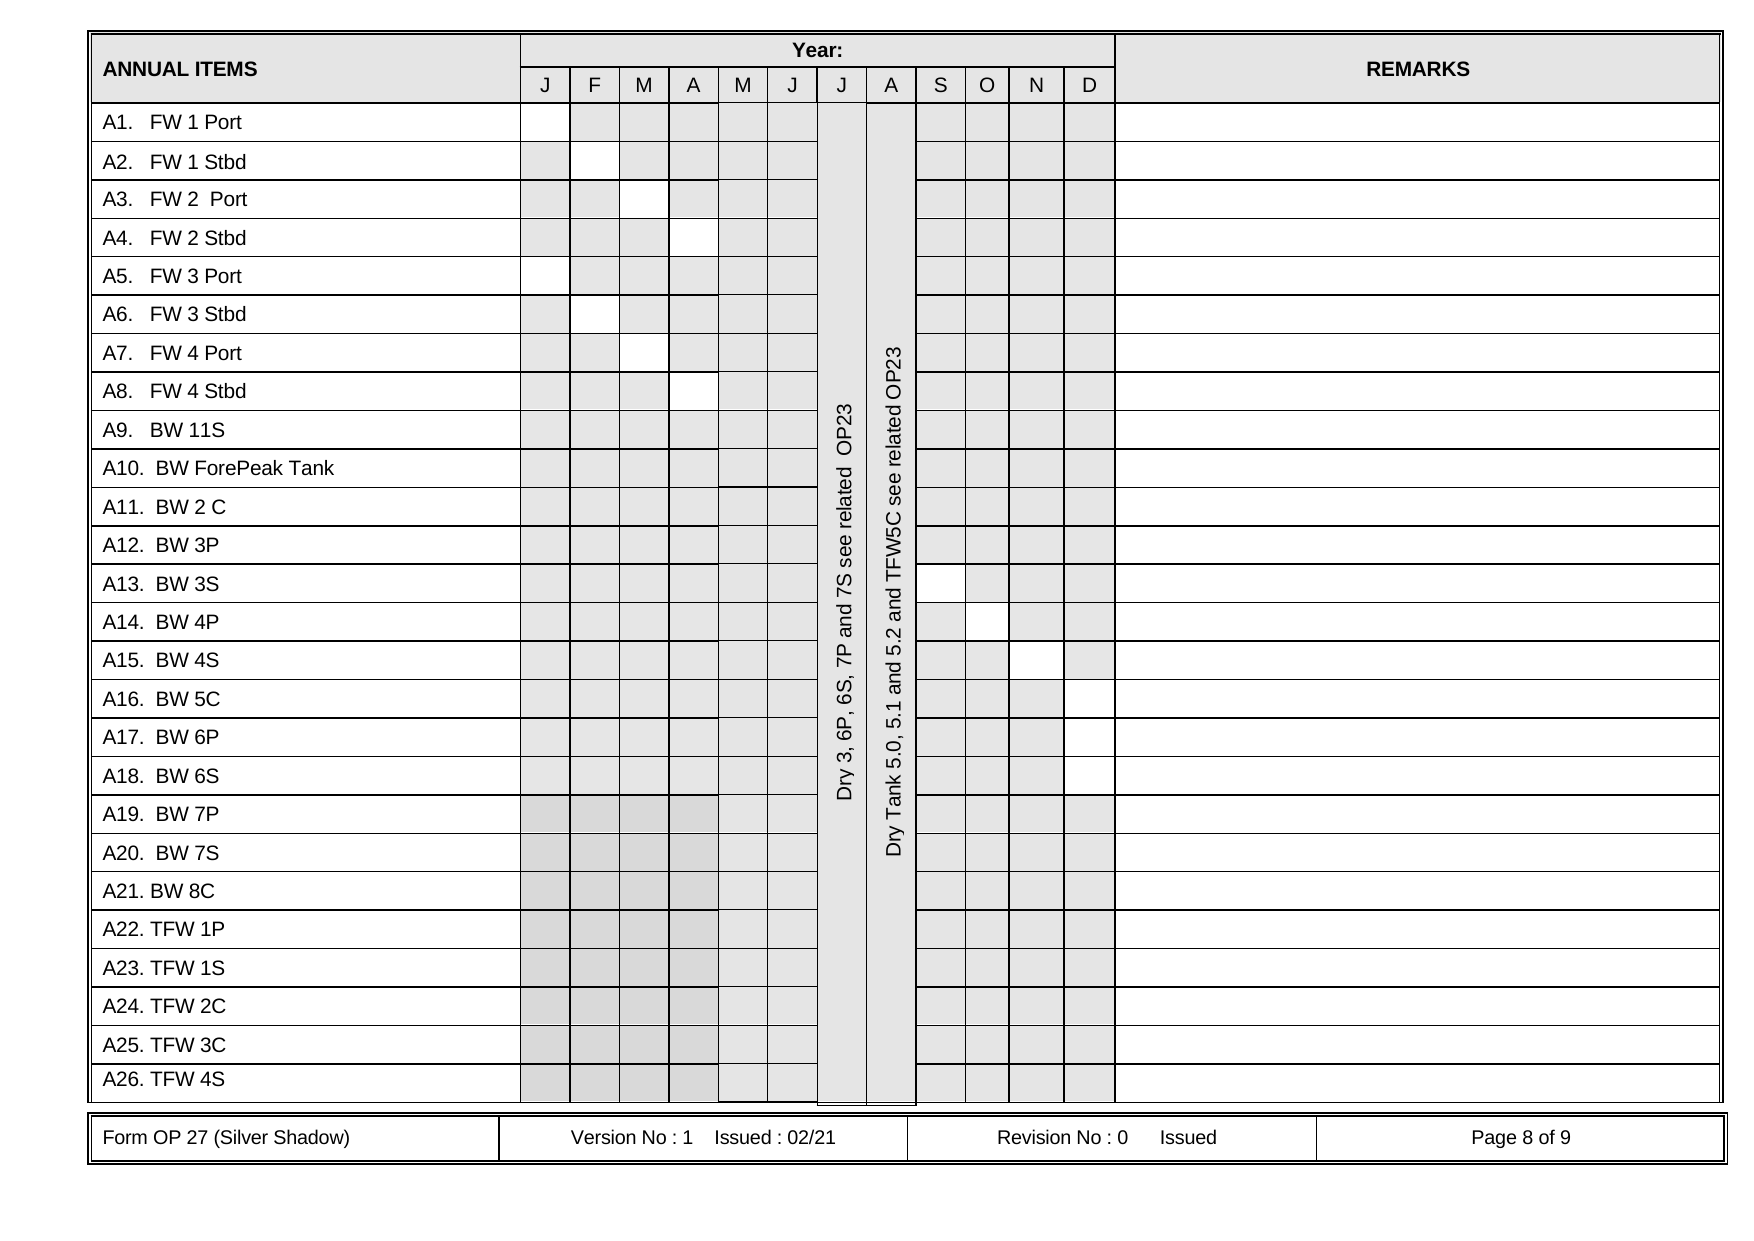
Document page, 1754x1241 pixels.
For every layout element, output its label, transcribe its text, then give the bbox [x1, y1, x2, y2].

table_cell [1116, 257, 1719, 294]
table_cell [521, 296, 569, 333]
table_cell [1065, 949, 1114, 986]
table_cell [670, 719, 718, 756]
table_cell [1065, 411, 1114, 448]
table_cell [670, 565, 718, 602]
table_cell [670, 373, 718, 409]
table_cell [1065, 450, 1114, 486]
table_cell [521, 988, 569, 1024]
table_cell [1116, 296, 1719, 333]
table_cell [917, 1026, 965, 1063]
table_cell [1010, 1065, 1063, 1101]
table_cell A [867, 68, 915, 102]
table_cell [1065, 796, 1114, 832]
table_cell [719, 142, 767, 179]
table_cell [521, 911, 569, 948]
table_cell [917, 757, 965, 794]
table_cell [571, 296, 619, 333]
table_cell [1116, 565, 1719, 602]
table_cell [620, 680, 668, 717]
table_cell [768, 949, 817, 986]
table_cell [966, 104, 1008, 141]
table_cell [670, 796, 718, 832]
table_cell [571, 1026, 619, 1063]
table_cell [521, 104, 569, 141]
table_cell [1116, 796, 1719, 832]
table_cell [966, 219, 1008, 256]
table_cell [719, 295, 767, 333]
table_cell [917, 1065, 965, 1101]
table_cell [670, 911, 718, 948]
table_cell [620, 872, 668, 909]
table_cell [1065, 1026, 1114, 1063]
table_cell [620, 565, 668, 602]
table_cell [1116, 450, 1719, 486]
table_cell [1116, 219, 1719, 256]
table_cell [1010, 142, 1063, 179]
table_cell [571, 142, 619, 179]
table_cell A10. BW ForePeak Tank [92, 450, 520, 486]
table_cell [571, 949, 619, 986]
table_cell [917, 642, 965, 679]
table_cell [1065, 488, 1114, 525]
table_cell [620, 411, 668, 448]
table_cell [966, 642, 1008, 679]
table_cell M [719, 68, 767, 102]
table_cell [1065, 565, 1114, 602]
table_cell [620, 1065, 668, 1101]
table_cell [670, 450, 718, 486]
table_cell [1065, 603, 1114, 640]
table_cell [719, 180, 767, 217]
table_cell [1010, 603, 1063, 640]
table_cell [1065, 719, 1114, 756]
table_cell [719, 1064, 767, 1101]
table_cell J [521, 68, 569, 102]
table_cell [719, 872, 767, 909]
table_cell [521, 872, 569, 909]
table_cell [966, 565, 1008, 602]
table_cell N [1010, 68, 1063, 102]
table_cell [917, 565, 965, 602]
table_cell [1116, 642, 1719, 679]
table_cell [620, 219, 668, 256]
table_cell [719, 641, 767, 679]
table_cell [768, 987, 817, 1024]
table_cell [966, 181, 1008, 217]
table_cell [1010, 872, 1063, 909]
table_cell [620, 834, 668, 871]
table_cell [571, 757, 619, 794]
table_cell A5. FW 3 Port [92, 257, 520, 294]
table_cell [620, 373, 668, 409]
table_cell [620, 104, 668, 141]
table_cell M [620, 68, 668, 102]
table_cell [1010, 834, 1063, 871]
table_cell [1010, 949, 1063, 986]
table_cell [966, 527, 1008, 563]
table_cell A18. BW 6S [92, 757, 520, 794]
table_cell [1010, 104, 1063, 141]
table_cell [1065, 219, 1114, 256]
table_cell [1010, 565, 1063, 602]
table_cell F [571, 68, 619, 102]
table_cell [620, 757, 668, 794]
table_cell [670, 1065, 718, 1101]
table_cell A9. BW 11S [92, 411, 520, 448]
table_cell [719, 526, 767, 563]
table_cell [670, 411, 718, 448]
table_cell [719, 257, 767, 294]
table_cell [1116, 1065, 1719, 1101]
table_cell [917, 373, 965, 409]
table_cell [966, 334, 1008, 371]
table_cell [1010, 527, 1063, 563]
table_cell [1116, 1026, 1719, 1063]
table_cell [768, 334, 817, 371]
table_cell [768, 757, 817, 794]
table_cell [571, 334, 619, 371]
table_cell [719, 680, 767, 717]
table_cell [521, 719, 569, 756]
table_cell [571, 257, 619, 294]
table_cell [571, 642, 619, 679]
table_cell [571, 1065, 619, 1101]
table_cell [620, 488, 668, 525]
table_cell [1116, 373, 1719, 409]
table_cell [620, 450, 668, 486]
table_cell A7. FW 4 Port [92, 334, 520, 371]
table_cell [521, 949, 569, 986]
table_cell [670, 642, 718, 679]
table_cell [571, 680, 619, 717]
table_cell [1010, 219, 1063, 256]
table_cell [1010, 411, 1063, 448]
table_cell Dry Tank 5.0, 5.1 and 5.2 and TFW5C see related OP23 [867, 104, 915, 1101]
table_cell [620, 949, 668, 986]
table_cell [670, 488, 718, 525]
table_cell [670, 1026, 718, 1063]
table_cell [521, 834, 569, 871]
table_cell [966, 450, 1008, 486]
table_cell [521, 642, 569, 679]
table_cell [670, 527, 718, 563]
table_cell [1116, 719, 1719, 756]
table_cell A25. TFW 3C [92, 1026, 520, 1063]
table_cell [917, 334, 965, 371]
table_cell [1116, 949, 1719, 986]
table_cell [1010, 450, 1063, 486]
table_cell [521, 373, 569, 409]
table_cell A22. TFW 1P [92, 911, 520, 948]
table_cell [966, 603, 1008, 640]
table_cell [768, 1064, 817, 1101]
table_cell [966, 988, 1008, 1024]
table_cell [917, 680, 965, 717]
table_cell [917, 872, 965, 909]
table_cell [719, 603, 767, 640]
table_cell A2. FW 1 Stbd [92, 142, 520, 179]
table_cell [719, 987, 767, 1024]
table_cell [719, 411, 767, 448]
table_cell [571, 527, 619, 563]
table_cell [1010, 181, 1063, 217]
table_cell [917, 296, 965, 333]
table_cell S [917, 68, 965, 102]
table_cell [670, 680, 718, 717]
table_cell [1065, 872, 1114, 909]
table_cell [768, 526, 817, 563]
table_cell [571, 373, 619, 409]
table_cell [620, 603, 668, 640]
table_cell A23. TFW 1S [92, 949, 520, 986]
table_cell [719, 1026, 767, 1063]
table_cell [1010, 757, 1063, 794]
table_cell [966, 1026, 1008, 1063]
table_cell [1010, 642, 1063, 679]
table_cell [719, 334, 767, 371]
table_cell [620, 142, 668, 179]
table_cell [917, 603, 965, 640]
table_cell [1065, 988, 1114, 1024]
table_cell [966, 757, 1008, 794]
table_cell D [1065, 68, 1114, 102]
table_cell [571, 988, 619, 1024]
table_cell [1065, 757, 1114, 794]
table_cell [670, 872, 718, 909]
table_cell [719, 834, 767, 871]
table_cell A24. TFW 2C [92, 988, 520, 1024]
table_cell [719, 949, 767, 986]
table_cell [1065, 373, 1114, 409]
table_cell [1065, 181, 1114, 217]
table_cell [670, 142, 718, 179]
table_cell [1116, 104, 1719, 141]
table_header REMARKS [1116, 35, 1719, 102]
table_cell [768, 103, 817, 141]
table_cell [1116, 834, 1719, 871]
table_cell [768, 488, 817, 525]
table_cell [1116, 142, 1719, 179]
table_cell A16. BW 5C [92, 680, 520, 717]
table_cell [966, 911, 1008, 948]
table_cell A19. BW 7P [92, 796, 520, 832]
table_cell [1065, 527, 1114, 563]
table_cell [966, 680, 1008, 717]
table_cell [719, 718, 767, 756]
table_header Year: [521, 35, 1114, 66]
table_cell [768, 910, 817, 948]
table_cell [1065, 296, 1114, 333]
table_cell [521, 219, 569, 256]
table_cell [521, 603, 569, 640]
table_cell [917, 796, 965, 832]
table_cell [620, 527, 668, 563]
table_cell [571, 872, 619, 909]
table_cell [521, 142, 569, 179]
table_cell [1010, 257, 1063, 294]
table_cell A14. BW 4P [92, 603, 520, 640]
table_cell A21. BW 8C [92, 872, 520, 909]
table_cell [521, 527, 569, 563]
table_cell [1116, 872, 1719, 909]
table_cell [670, 257, 718, 294]
table_cell A26. TFW 4S [92, 1065, 520, 1101]
table_cell [571, 834, 619, 871]
table_cell A17. BW 6P [92, 719, 520, 756]
table_cell [1116, 680, 1719, 717]
table_cell [917, 719, 965, 756]
table_cell [917, 257, 965, 294]
table_cell A3. FW 2 Port [92, 181, 520, 217]
table_cell J [768, 68, 816, 102]
table_cell [1116, 488, 1719, 525]
table_cell [719, 564, 767, 602]
table_cell A12. BW 3P [92, 527, 520, 563]
table_cell [571, 796, 619, 832]
table_cell [620, 257, 668, 294]
table_cell A4. FW 2 Stbd [92, 219, 520, 256]
table_cell [768, 449, 817, 486]
table_cell [1065, 334, 1114, 371]
table_cell [768, 295, 817, 333]
table_cell [917, 911, 965, 948]
table_cell [620, 642, 668, 679]
table_cell [571, 488, 619, 525]
table_cell [768, 257, 817, 294]
table_cell [768, 219, 817, 256]
table_cell [670, 296, 718, 333]
table_cell Dry 3, 6P, 6S, 7P and 7S see related OP23 [818, 103, 866, 1101]
table_cell [521, 257, 569, 294]
table_cell [768, 142, 817, 179]
table_cell [719, 488, 767, 525]
table_cell [917, 988, 965, 1024]
table_cell [1065, 257, 1114, 294]
table_cell [571, 181, 619, 217]
table_cell [1010, 334, 1063, 371]
table_cell [620, 796, 668, 832]
table_cell [571, 219, 619, 256]
table_cell [571, 911, 619, 948]
table_cell [1116, 527, 1719, 563]
table_cell [966, 488, 1008, 525]
table_cell [768, 372, 817, 409]
table_cell [1010, 911, 1063, 948]
table_cell [917, 527, 965, 563]
table_cell [966, 296, 1008, 333]
table_cell [1010, 988, 1063, 1024]
table_cell [571, 104, 619, 141]
table_cell [521, 334, 569, 371]
table_cell [917, 450, 965, 486]
table_cell [1010, 296, 1063, 333]
table_cell [670, 603, 718, 640]
table_cell [719, 103, 767, 141]
table_cell [768, 718, 817, 756]
table_cell [620, 296, 668, 333]
table_cell [521, 1026, 569, 1063]
table_header ANNUAL ITEMS [92, 35, 520, 102]
table_cell [521, 411, 569, 448]
table_cell J [818, 68, 866, 102]
table_cell [917, 219, 965, 256]
table_cell [1010, 796, 1063, 832]
table_cell [670, 104, 718, 141]
table_cell [768, 872, 817, 909]
table_cell [571, 719, 619, 756]
table_cell A20. BW 7S [92, 834, 520, 871]
table_cell [1065, 834, 1114, 871]
table_cell [966, 373, 1008, 409]
table_cell [670, 181, 718, 217]
table_cell [670, 757, 718, 794]
table_cell [1010, 1026, 1063, 1063]
table_cell A13. BW 3S [92, 565, 520, 602]
table_cell [521, 181, 569, 217]
table_cell [966, 142, 1008, 179]
table_cell [966, 834, 1008, 871]
table_cell [917, 104, 965, 141]
table_cell [917, 181, 965, 217]
table_cell [521, 757, 569, 794]
table_cell [917, 488, 965, 525]
table_cell [571, 450, 619, 486]
table_cell [719, 795, 767, 832]
table_cell A1. FW 1 Port [92, 104, 520, 141]
table_cell [620, 988, 668, 1024]
table_cell [719, 449, 767, 486]
table_cell [1065, 680, 1114, 717]
table_cell [1065, 642, 1114, 679]
table_cell [1065, 911, 1114, 948]
table_cell [917, 949, 965, 986]
table_cell [768, 834, 817, 871]
table_cell [620, 719, 668, 756]
table_cell [768, 1026, 817, 1063]
table_cell [521, 450, 569, 486]
table_cell [670, 834, 718, 871]
table_cell [1116, 411, 1719, 448]
table_cell [670, 219, 718, 256]
table_cell A15. BW 4S [92, 642, 520, 679]
table_cell [670, 988, 718, 1024]
table_cell [1116, 334, 1719, 371]
table_cell [768, 180, 817, 217]
table_cell [1116, 757, 1719, 794]
table_cell [571, 603, 619, 640]
table_cell A8. FW 4 Stbd [92, 373, 520, 409]
table_cell [571, 565, 619, 602]
table_cell [966, 257, 1008, 294]
table_cell [768, 564, 817, 602]
table_cell [966, 1065, 1008, 1101]
table_cell [768, 411, 817, 448]
table_cell A11. BW 2 C [92, 488, 520, 525]
table_cell [521, 488, 569, 525]
table_cell [571, 411, 619, 448]
table_cell [719, 372, 767, 409]
table_cell [719, 910, 767, 948]
table_cell [521, 565, 569, 602]
table_cell [521, 1065, 569, 1101]
table_cell [1065, 1065, 1114, 1101]
table_cell [1116, 911, 1719, 948]
table_cell [917, 834, 965, 871]
table_cell [1010, 488, 1063, 525]
table_cell [620, 911, 668, 948]
table_cell [966, 719, 1008, 756]
table_cell [768, 641, 817, 679]
table_cell [521, 680, 569, 717]
table_cell [1116, 181, 1719, 217]
table_cell [670, 334, 718, 371]
table_cell [1010, 373, 1063, 409]
table_cell [966, 796, 1008, 832]
table_cell [966, 411, 1008, 448]
table_cell [620, 1026, 668, 1063]
table_cell A6. FW 3 Stbd [92, 296, 520, 333]
table_cell [768, 603, 817, 640]
table_cell [719, 219, 767, 256]
table_cell [917, 142, 965, 179]
table_cell [521, 796, 569, 832]
table_cell [620, 181, 668, 217]
table_cell [1010, 719, 1063, 756]
table_cell [1065, 142, 1114, 179]
table_cell [719, 757, 767, 794]
table_cell [620, 334, 668, 371]
table_cell A [670, 68, 718, 102]
table_cell [768, 795, 817, 832]
table_cell [966, 949, 1008, 986]
table_cell [1065, 104, 1114, 141]
table_cell [1010, 680, 1063, 717]
table_cell [768, 680, 817, 717]
table_cell [670, 949, 718, 986]
table_cell [917, 411, 965, 448]
table_cell O [966, 68, 1008, 102]
table_cell [1116, 988, 1719, 1024]
table_cell [1116, 603, 1719, 640]
table_cell [966, 872, 1008, 909]
